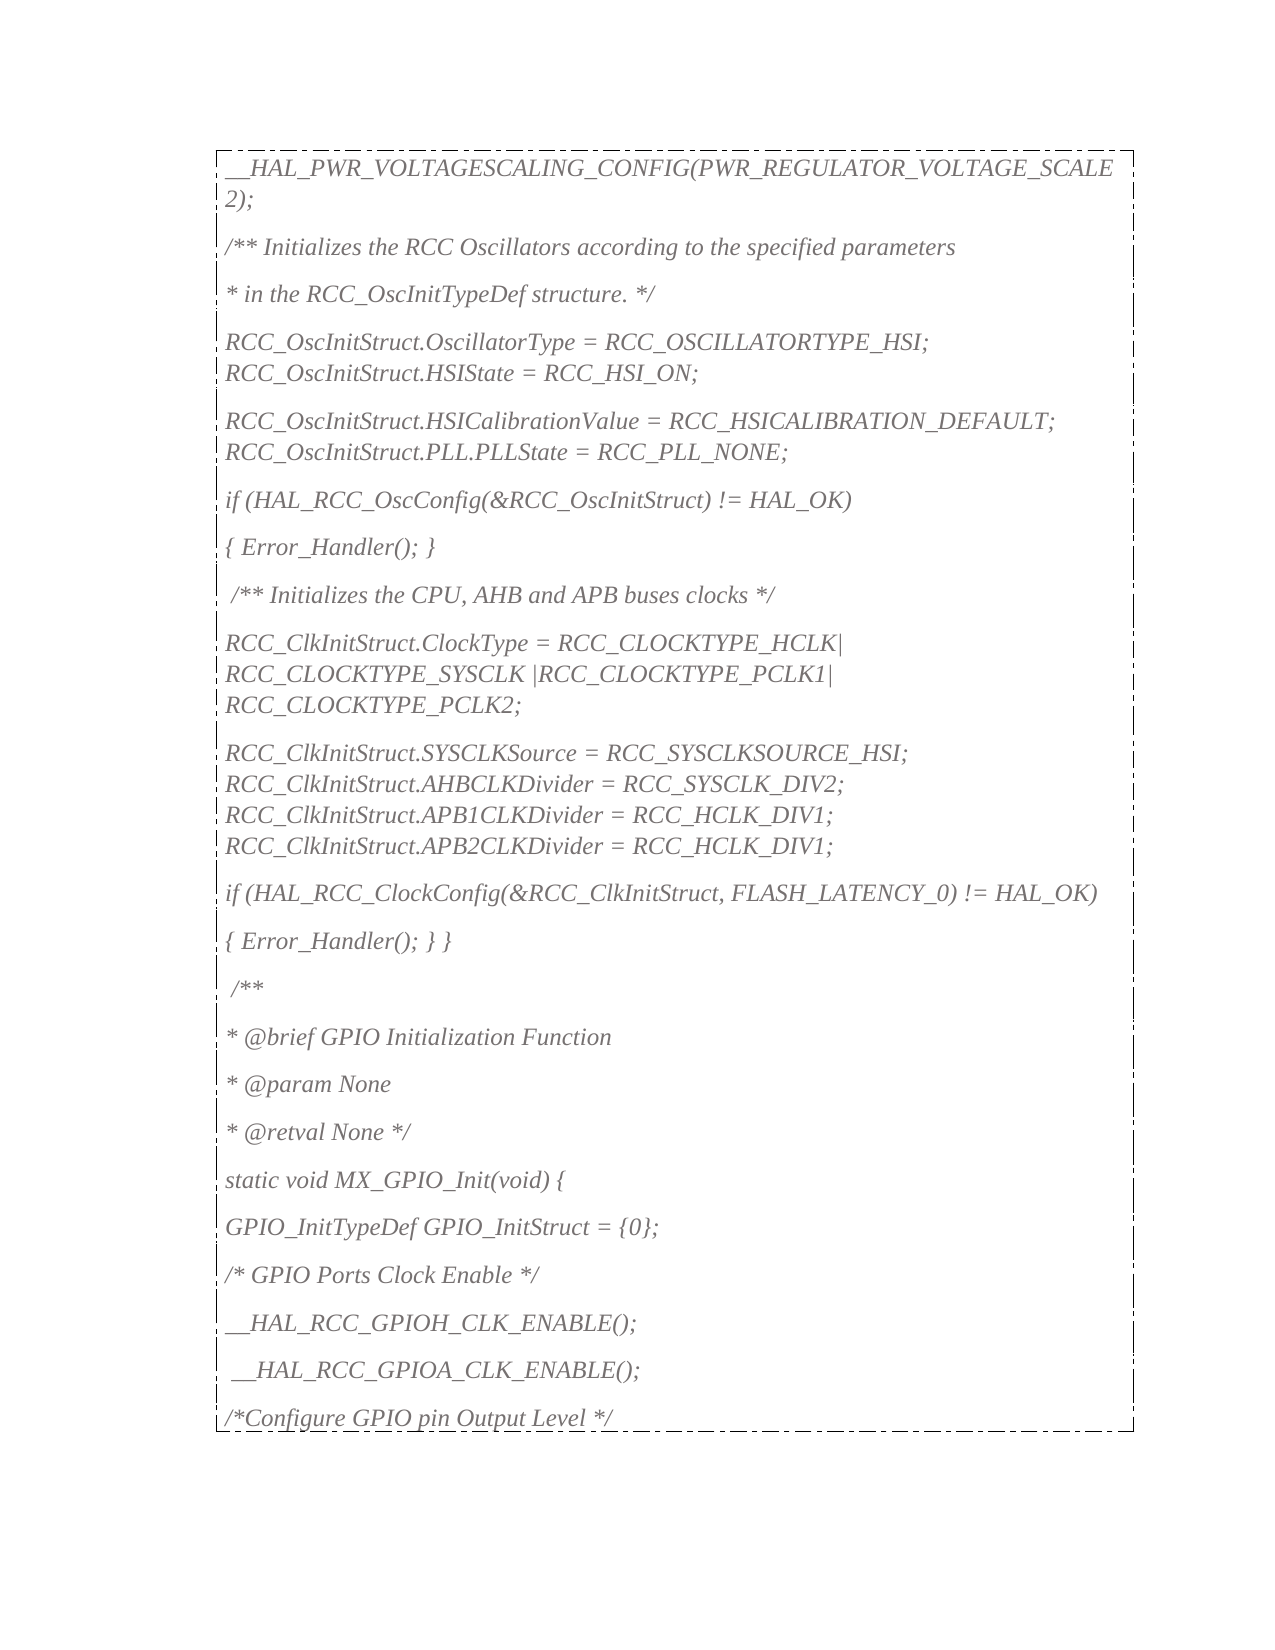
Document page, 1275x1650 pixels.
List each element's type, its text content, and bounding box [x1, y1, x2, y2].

text /** [216, 971, 1134, 1003]
text /* GPIO Ports Clock Enable */ [216, 1257, 1134, 1289]
text { Error_Handler(); } } [216, 923, 1134, 955]
text RCC_ClkInitStruct.ClockType = RCC_CLOCKTYPE_HCLK|RCC_CLOCKTYPE_SYSCLK |RCC_CLOCKTYPE_PCLK1|RCC_CLOCKTYPE_PCLK2; [216, 625, 1134, 719]
text * in the RCC_OscInitTypeDef structure. */ [216, 276, 1134, 308]
text { Error_Handler(); } [216, 529, 1134, 561]
text /** Initializes the CPU, AHB and APB buses clocks */ [216, 577, 1134, 609]
text /*Configure GPIO pin Output Level */ [216, 1400, 1134, 1432]
text RCC_ClkInitStruct.SYSCLKSource = RCC_SYSCLKSOURCE_HSI; RCC_ClkInitStruct.AHBCLKDivider = RCC_SYSCLK_DIV2; RCC_ClkInitStruct.APB1CLKDivider = RCC_HCLK_DIV1; RCC_ClkInitStruct.APB2CLKDivider = RCC_HCLK_DIV1; [216, 734, 1134, 859]
text RCC_OscInitStruct.OscillatorType = RCC_OSCILLATORTYPE_HSI; RCC_OscInitStruct.HSIState = RCC_HSI_ON; [216, 324, 1134, 387]
text if (HAL_RCC_OscConfig(&RCC_OscInitStruct) != HAL_OK) [216, 482, 1134, 513]
text if (HAL_RCC_ClockConfig(&RCC_ClkInitStruct, FLASH_LATENCY_0) != HAL_OK) [216, 875, 1134, 907]
text GPIO_InitTypeDef GPIO_InitStruct = {0}; [216, 1209, 1134, 1241]
text RCC_OscInitStruct.HSICalibrationValue = RCC_HSICALIBRATION_DEFAULT; RCC_OscInitStruct.PLL.PLLState = RCC_PLL_NONE; [216, 403, 1134, 466]
text static void MX_GPIO_Init(void) { [216, 1162, 1134, 1193]
text __HAL_RCC_GPIOH_CLK_ENABLE(); [216, 1305, 1134, 1337]
text __HAL_RCC_GPIOA_CLK_ENABLE(); [216, 1352, 1134, 1384]
text * @brief GPIO Initialization Function [216, 1018, 1134, 1050]
text * @retval None */ [216, 1114, 1134, 1146]
text * @param None [216, 1066, 1134, 1098]
text /** Initializes the RCC Oscillators according to the specified parameters [216, 229, 1134, 261]
